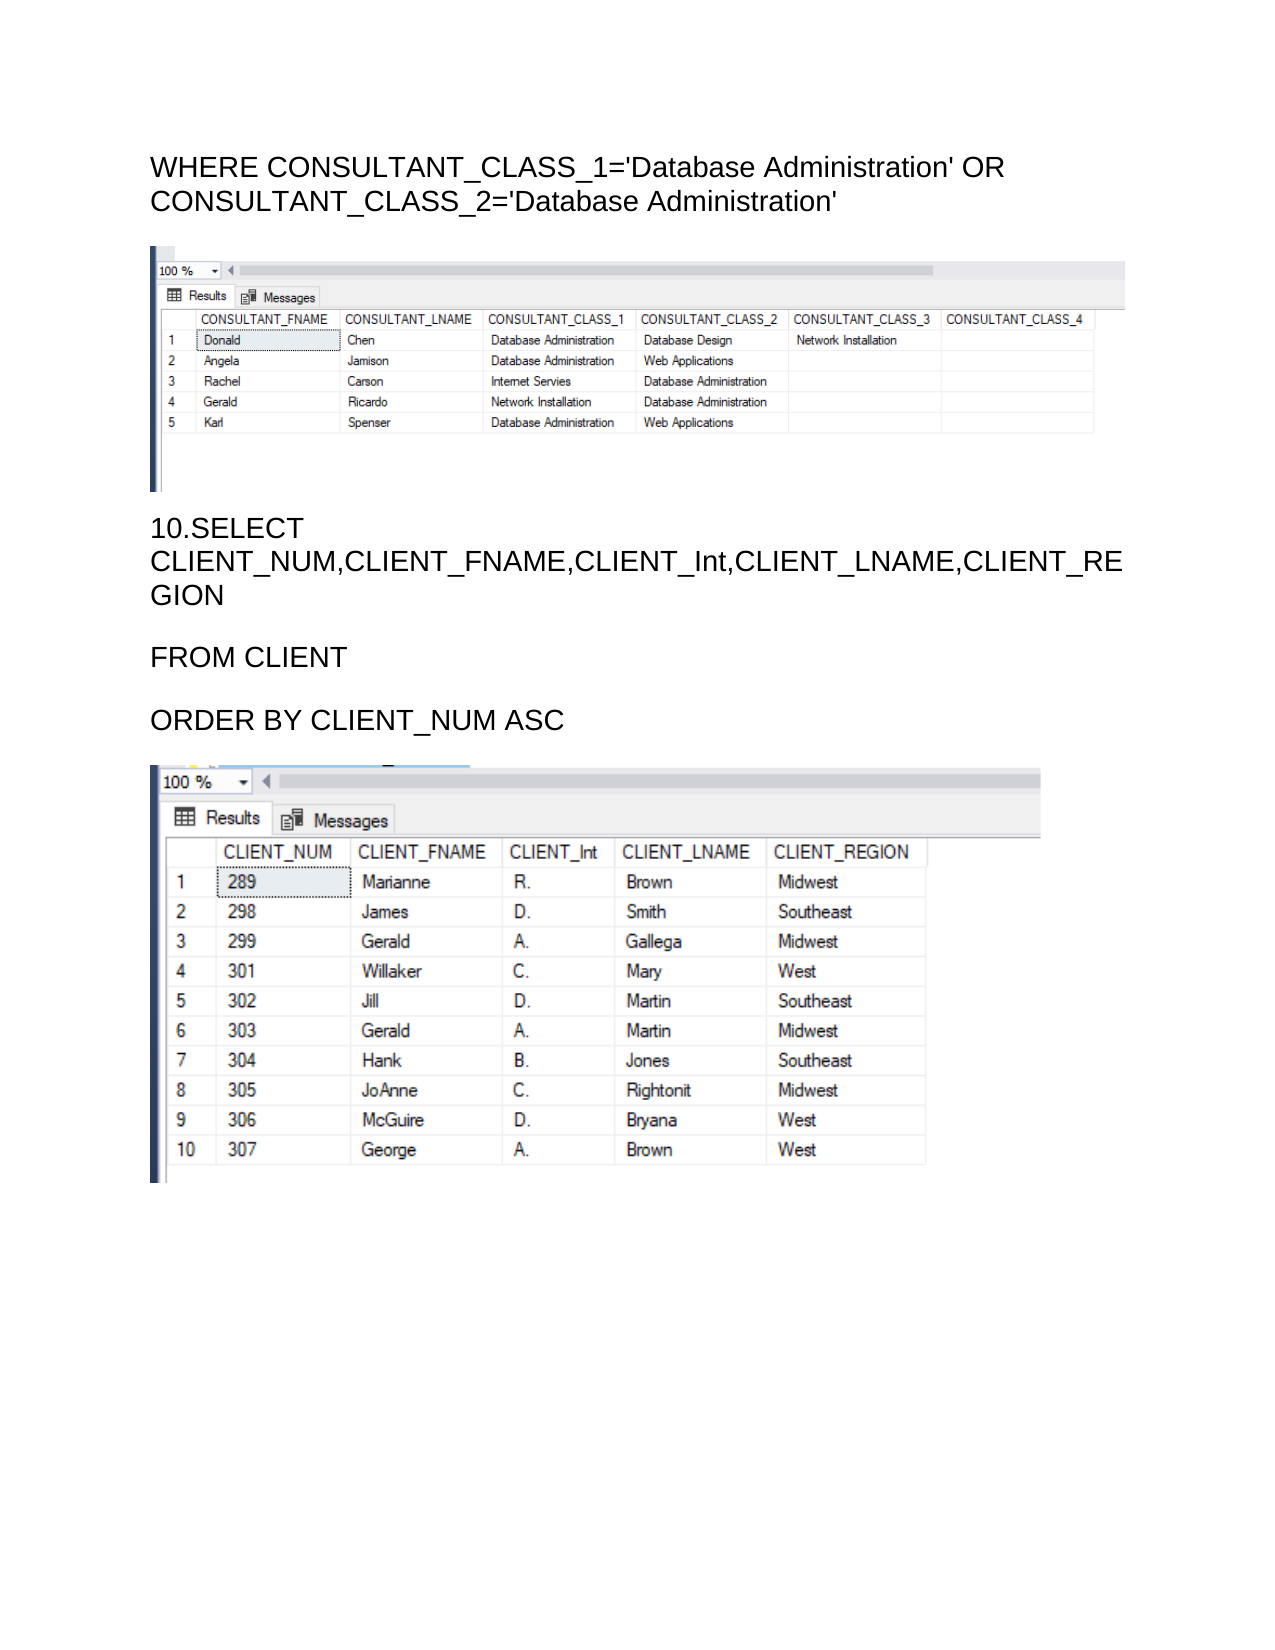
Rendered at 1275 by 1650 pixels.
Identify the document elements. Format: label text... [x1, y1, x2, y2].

text WHERE CONSULTANT_CLASS_1='Database Administration' OR CONSULTANT_CLASS_2='Database Administration' [150, 150, 1125, 217]
text FROM CLIENT [150, 640, 1125, 674]
text ORDER BY CLIENT_NUM ASC [150, 703, 1125, 737]
picture [150, 765, 1041, 1183]
picture [150, 246, 1125, 492]
text 10.SELECT CLIENT_NUM,CLIENT_FNAME,CLIENT_Int,CLIENT_LNAME,CLIENT_REGION [150, 511, 1125, 611]
